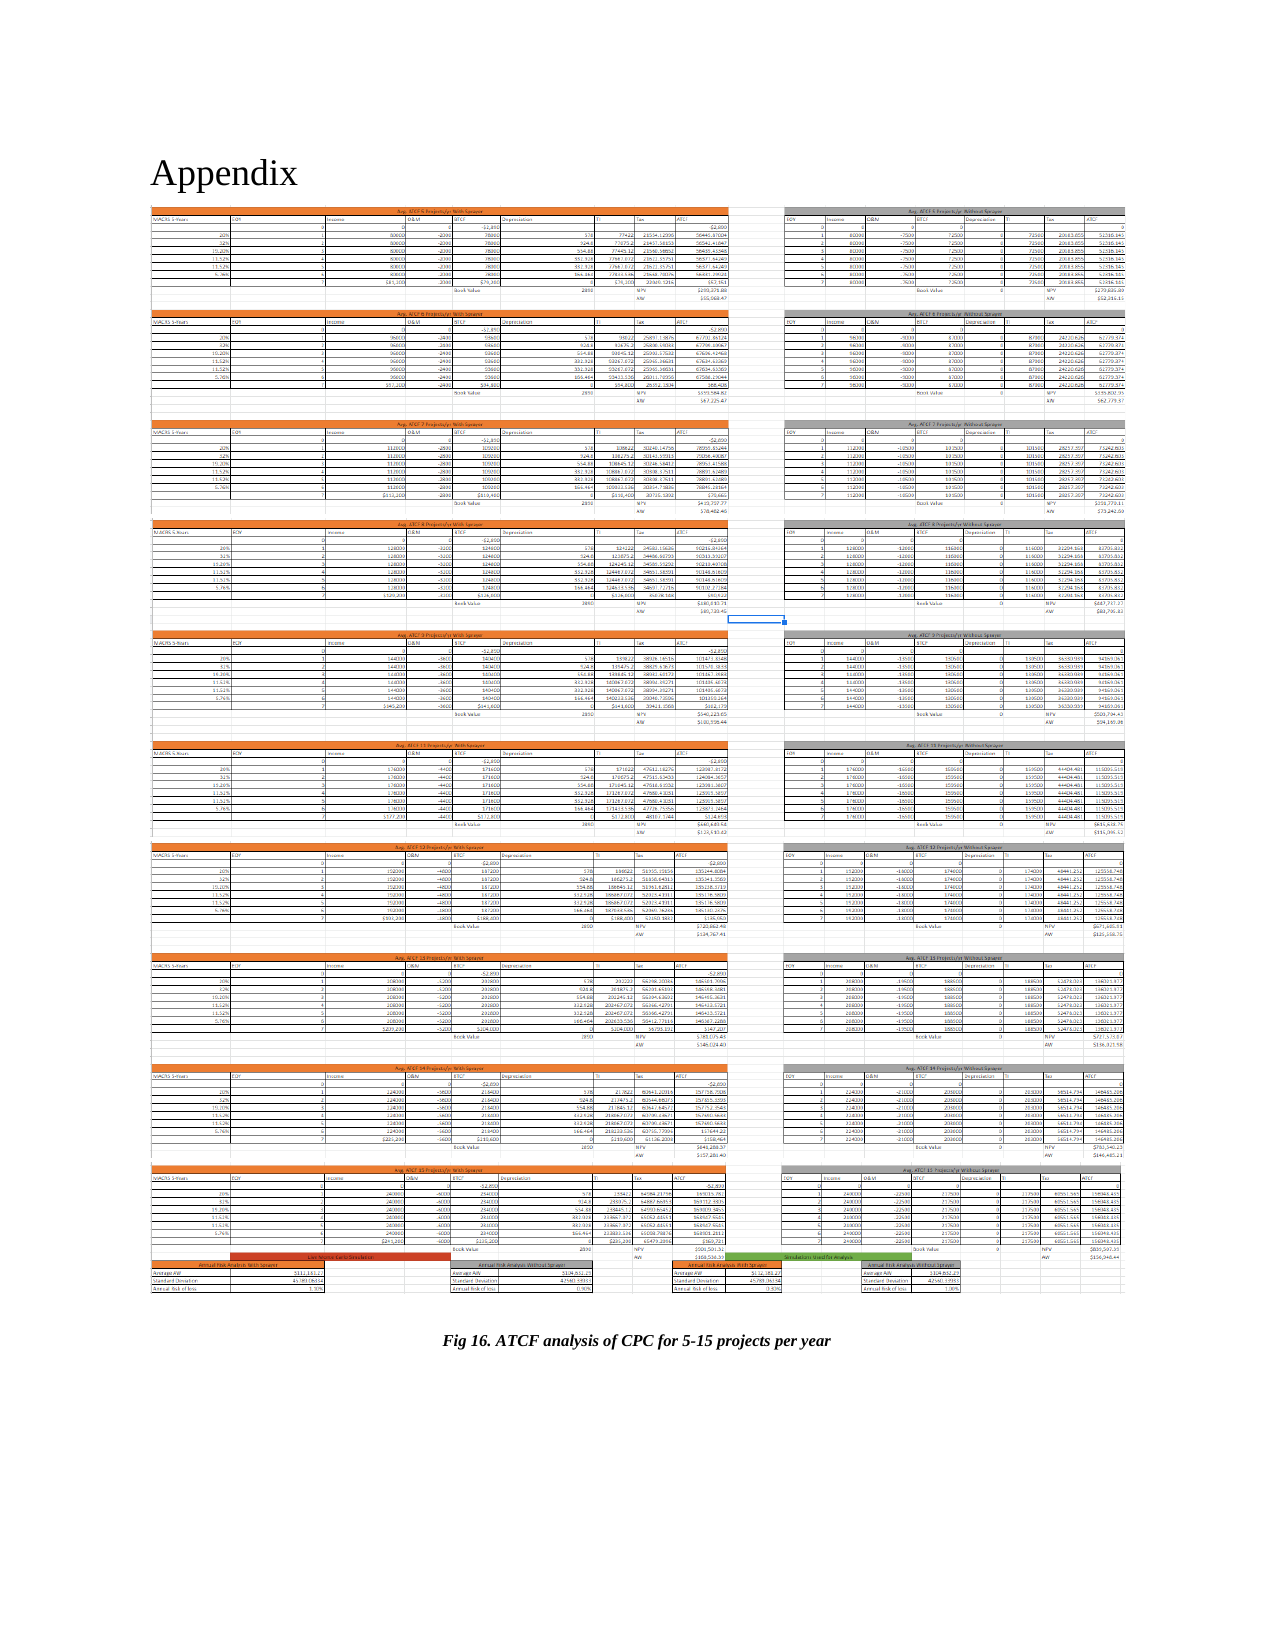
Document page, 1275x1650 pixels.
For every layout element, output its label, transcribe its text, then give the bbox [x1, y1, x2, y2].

picture [150, 205, 1125, 514]
picture [150, 841, 1125, 1158]
text Fig 16. ATCF analysis of CPC for 5-15 projects per year [150, 1331, 1125, 1350]
picture [150, 1162, 1125, 1294]
subtitle Appendix [150, 150, 1125, 193]
picture [150, 518, 1125, 837]
